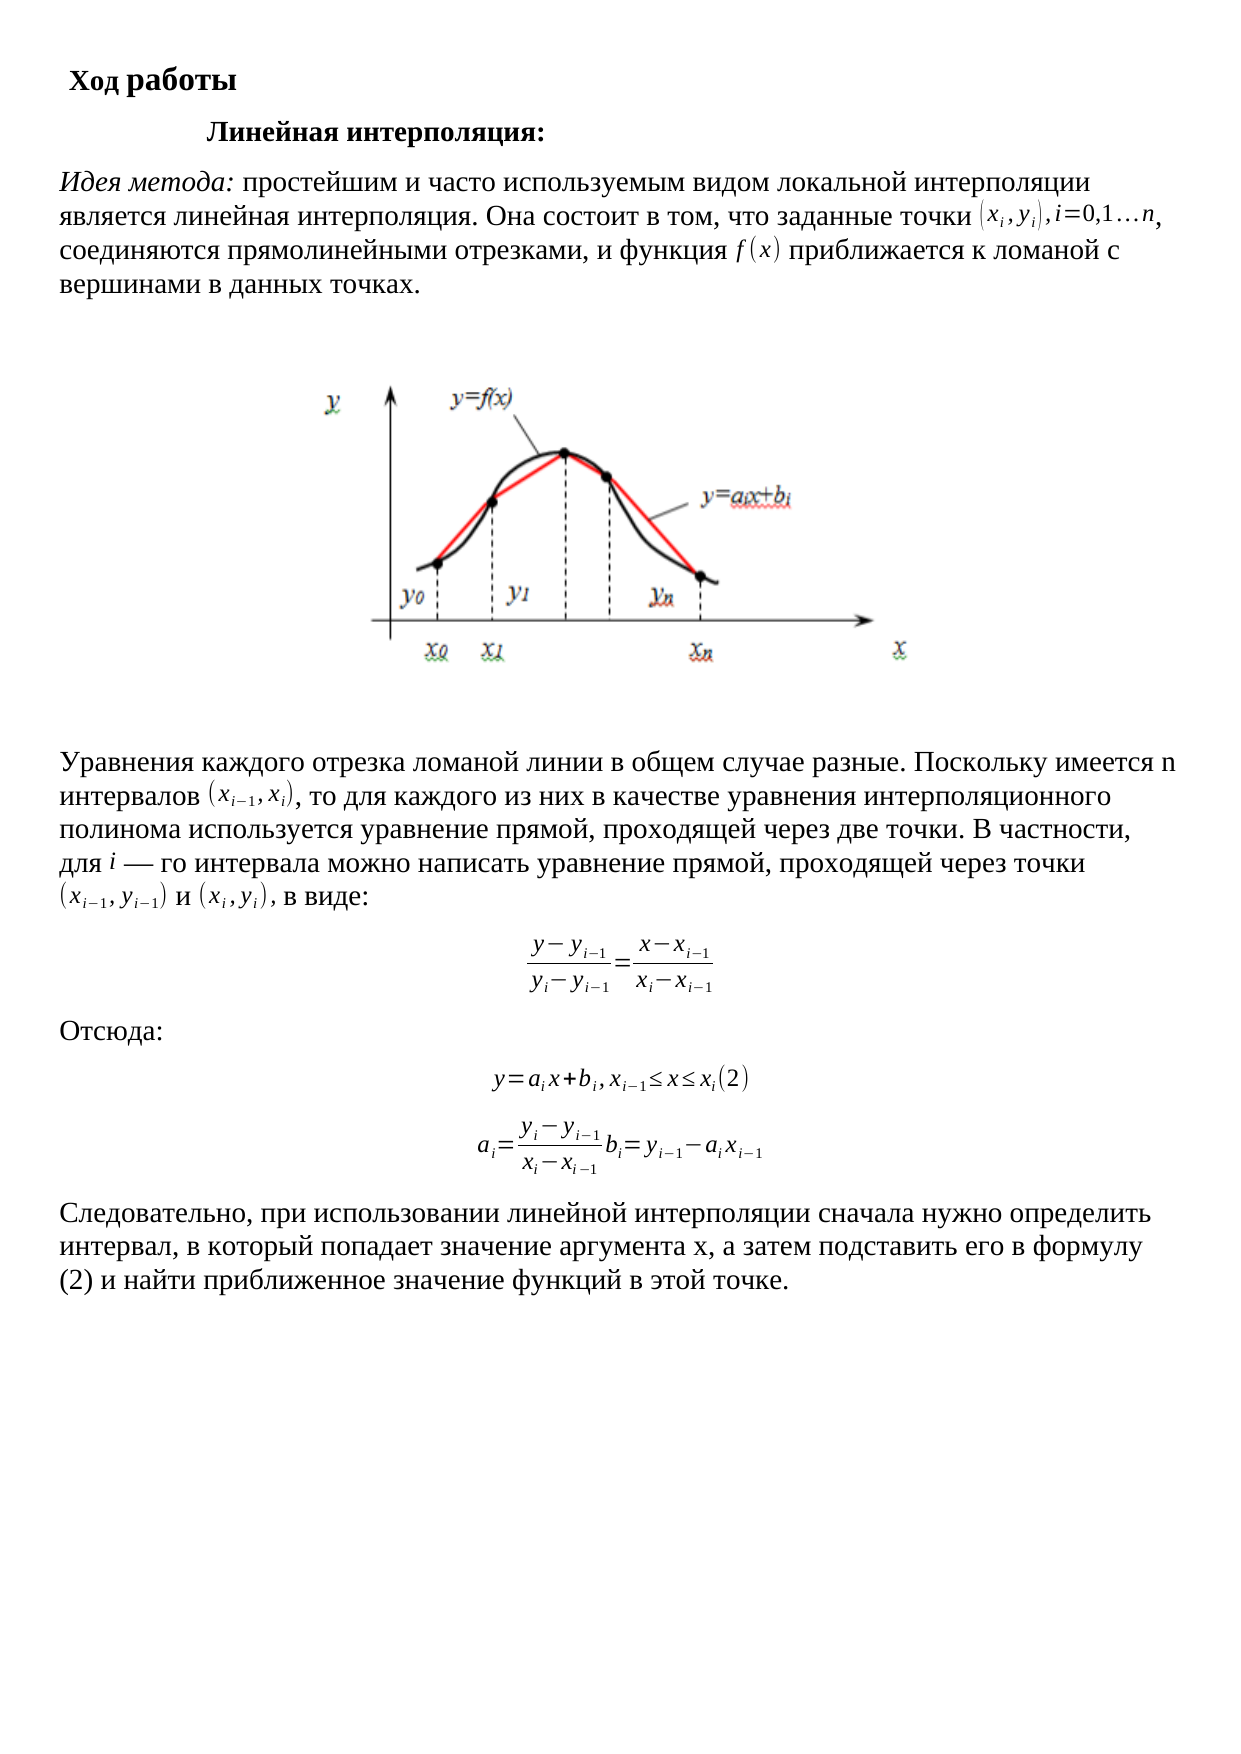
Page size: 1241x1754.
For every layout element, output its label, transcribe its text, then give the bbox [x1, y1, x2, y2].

text Ход работы [59, 59, 1181, 97]
text Уравнения каждого отрезка ломаной линии в общем случае разные. Поскольку имеется n интервалов , то для каждого из них в качестве уравнения интерполяционного полинома используется уравнение прямой, проходящей через две точки. В частности, для — го интервала можно написать уравнение прямой, проходящей через точки и в виде: [59, 744, 1181, 913]
text Идея метода: простейшим и часто используемым видом локальной интерполяции является линейная интерполяция. Она состоит в том, что заданные точки , соединяются прямолинейными отрезками, и функция приближается к ломаной с вершинами в данных точках. [59, 164, 1181, 299]
text Следовательно, при использовании линейной интерполяции сначала нужно определить интервал, в который попадает значение аргумента x, а затем подставить его в формулу (2) и найти приближенное значение функций в этой точке. [59, 1195, 1181, 1295]
picture [321, 370, 919, 691]
text Линейная интерполяция: [133, 114, 1181, 148]
text Отсюда: [59, 1013, 1181, 1046]
